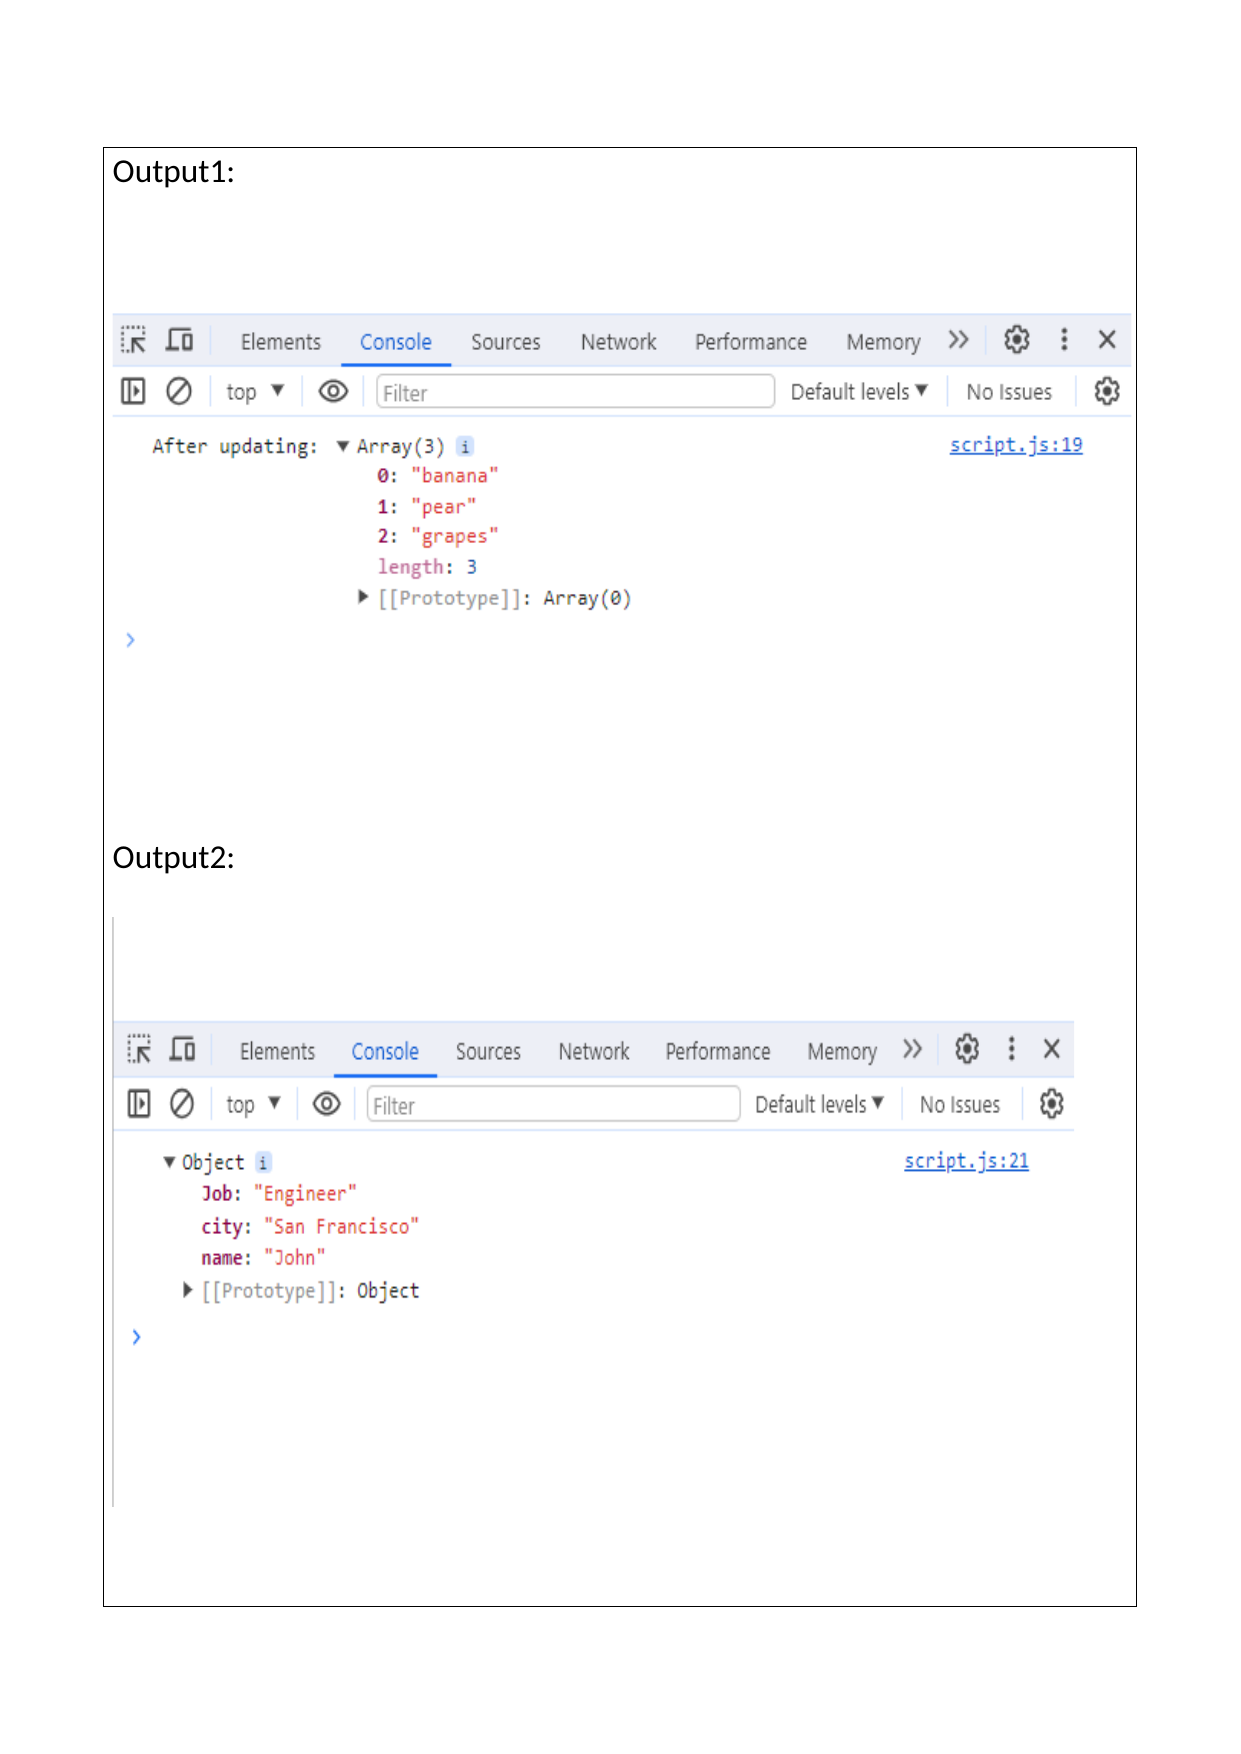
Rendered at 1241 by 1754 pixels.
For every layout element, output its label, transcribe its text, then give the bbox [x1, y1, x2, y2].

picture [112, 917, 1075, 1507]
text Output1: [112, 150, 1128, 191]
text Output2: [112, 836, 1128, 877]
picture [112, 231, 1132, 755]
